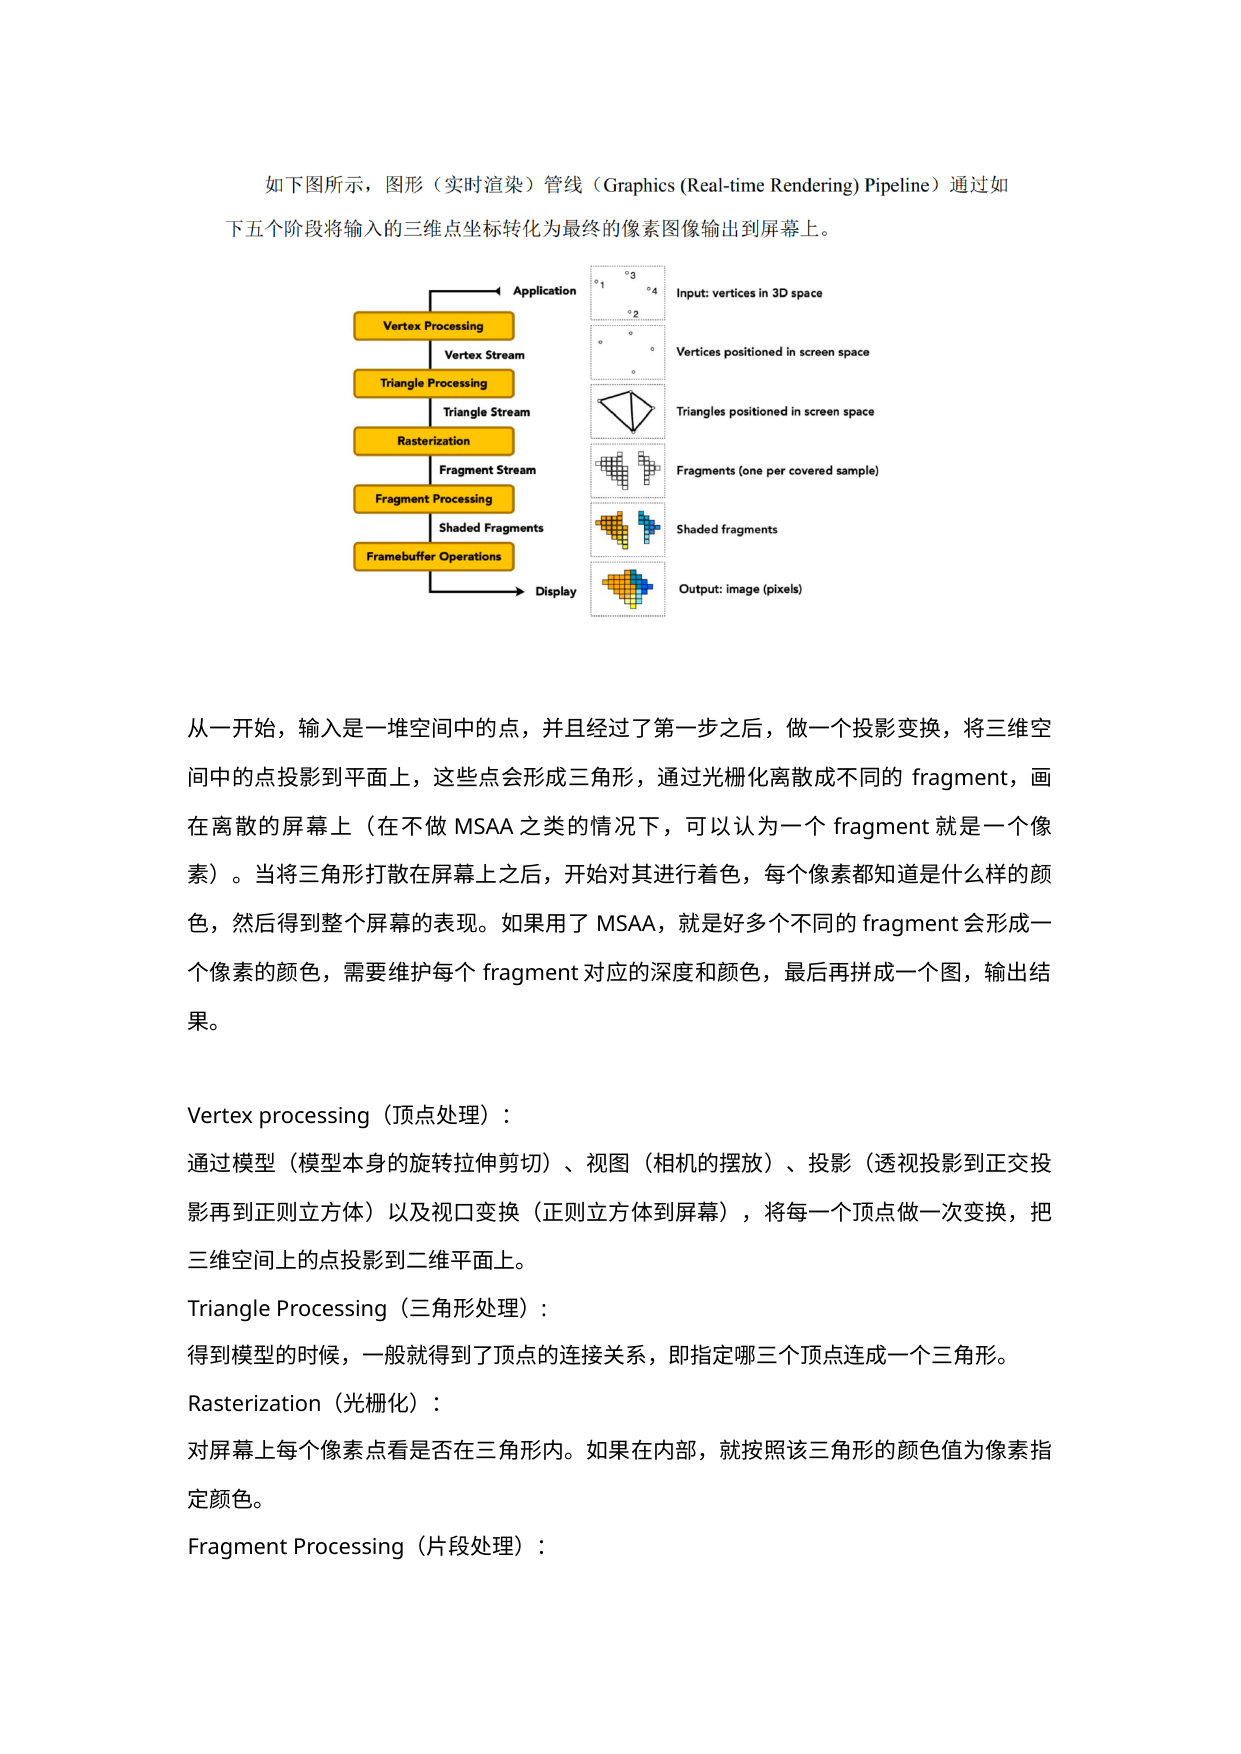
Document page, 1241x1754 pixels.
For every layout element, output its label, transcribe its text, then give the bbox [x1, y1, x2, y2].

list Fragment Processing（片段处理）： [187, 1530, 1053, 1562]
list Triangle Processing（三角形处理）: [187, 1291, 1053, 1324]
list 得到模型的时候，一般就得到了顶点的连接关系，即指定哪三个顶点连成一个三角形。 [187, 1339, 1053, 1371]
list Vertex processing（顶点处理）： [187, 1099, 1053, 1132]
picture [187, 162, 1052, 630]
list 从一开始，输入是一堆空间中的点，并且经过了第一步之后，做一个投影变换，将三维空间中的点投影到平面上，这些点会形成三角形，通过光栅化离散成不同的fragment，画在离散的屏幕上（在不做MSAA之类的情况下，可以认为一个fragment就是一个像素）。当将三角形打散在屏幕上之后，开始对其进行着色，每个像素都知道是什么样的颜色，然后得到整个屏幕的表现。如果用了MSAA，就是好多个不同的fragment会形成一个像素的颜色，需要维护每个fragment对应的深度和颜色，最后再拼成一个图，输出结果。 [187, 712, 1053, 1037]
list Rasterization（光栅化）： [187, 1386, 1053, 1419]
list 通过模型（模型本身的旋转拉伸剪切）、视图（相机的摆放）、投影（透视投影到正交投影再到正则立方体）以及视口变换（正则立方体到屏幕），将每一个顶点做一次变换，把三维空间上的点投影到二维平面上。 [187, 1146, 1053, 1276]
list 对屏幕上每个像素点看是否在三角形内。如果在内部，就按照该三角形的颜色值为像素指定颜色。 [187, 1433, 1053, 1515]
